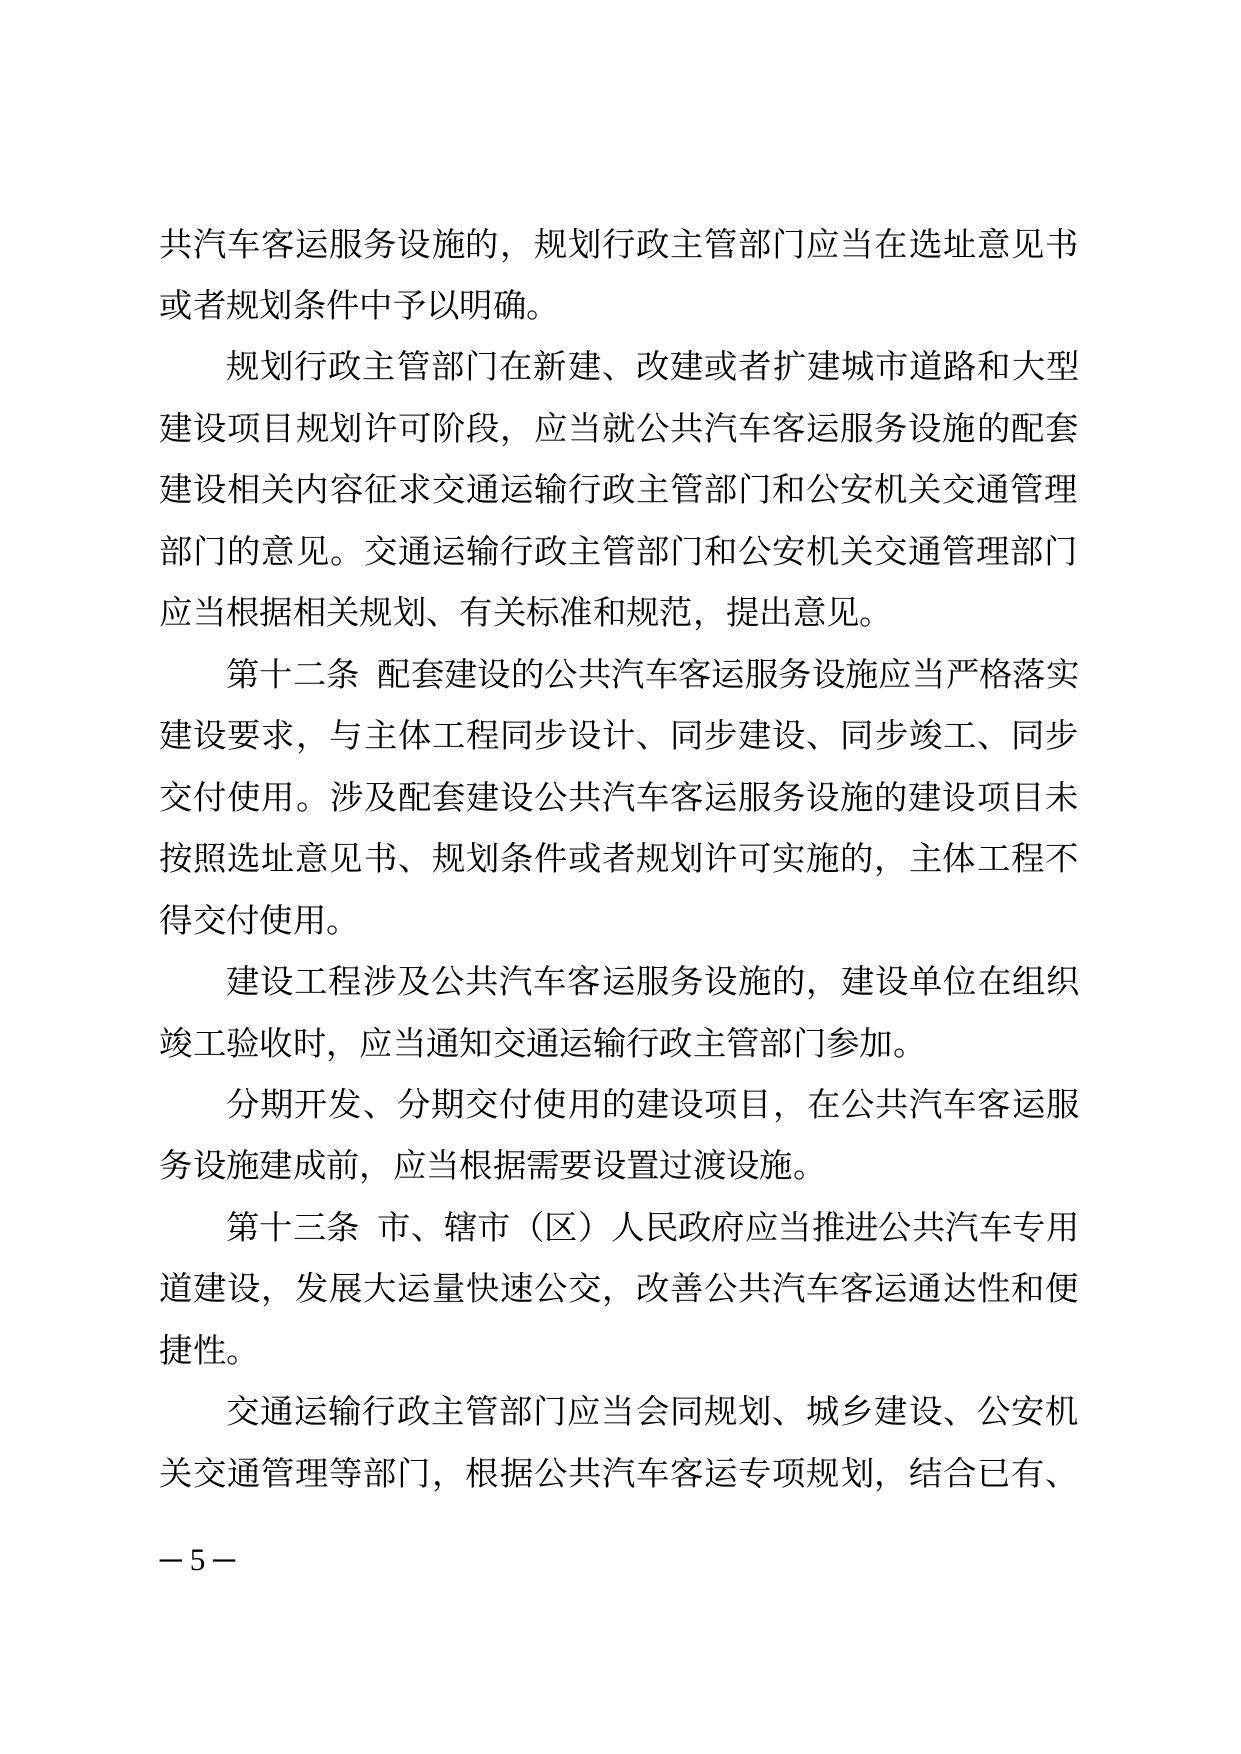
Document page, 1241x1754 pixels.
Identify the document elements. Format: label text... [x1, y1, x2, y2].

text 第十二条 配套建设的公共汽车客运服务设施应当严格落实建设要求，与主体工程同步设计、同步建设、同步竣工、同步交付使用。涉及配套建设公共汽车客运服务设施的建设项目未按照选址意见书、规划条件或者规划许可实施的，主体工程不得交付使用。 [159, 637, 1081, 944]
text 分期开发、分期交付使用的建设项目，在公共汽车客运服务设施建成前，应当根据需要设置过渡设施。 [159, 1067, 1081, 1190]
text 第十三条 市、辖市（区）人民政府应当推进公共汽车专用道建设，发展大运量快速公交，改善公共汽车客运通达性和便捷性。 [159, 1190, 1081, 1374]
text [159, 1374, 1081, 1497]
text 规划行政主管部门在新建、改建或者扩建城市道路和大型建设项目规划许可阶段，应当就公共汽车客运服务设施的配套建设相关内容征求交通运输行政主管部门和公安机关交通管理部门的意见。交通运输行政主管部门和公安机关交通管理部门应当根据相关规划、有关标准和规范，提出意见。 [159, 330, 1081, 637]
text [159, 207, 1081, 330]
text 建设工程涉及公共汽车客运服务设施的，建设单位在组织竣工验收时，应当通知交通运输行政主管部门参加。 [159, 944, 1081, 1067]
